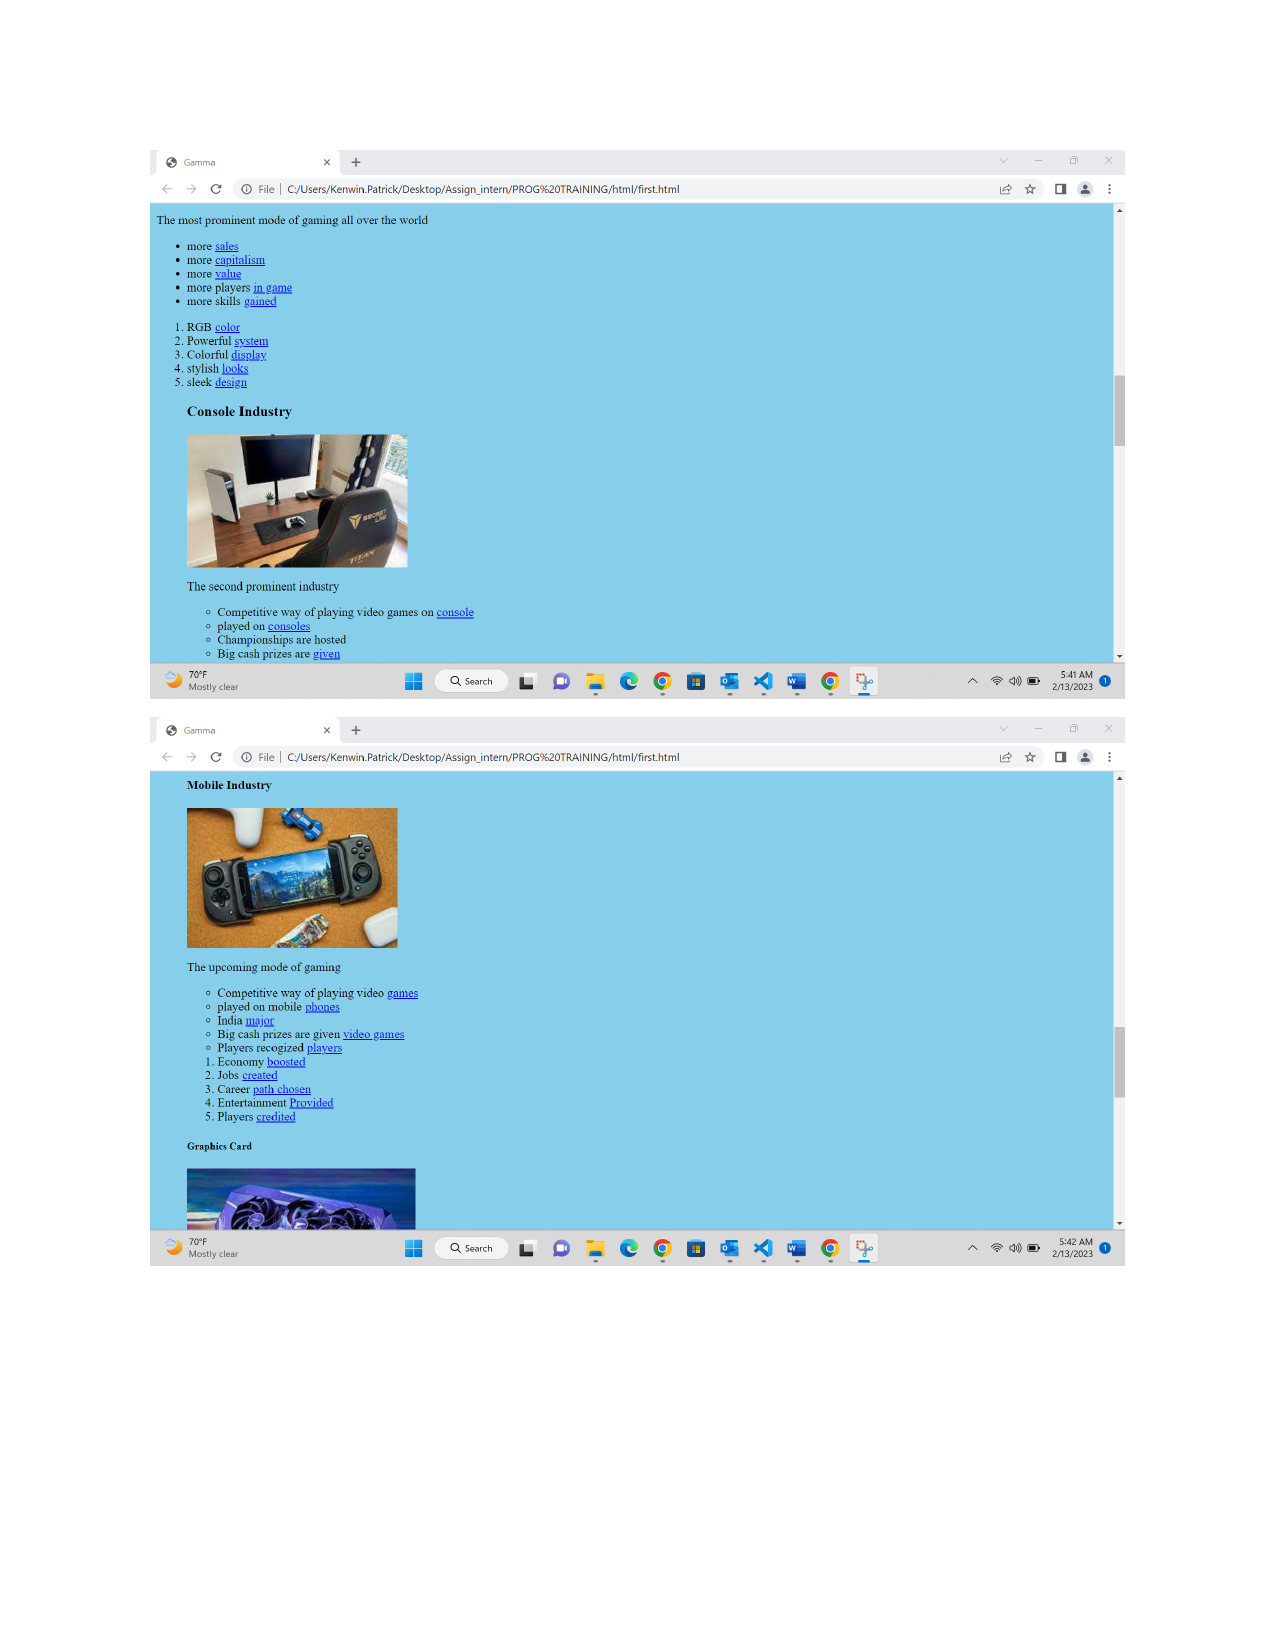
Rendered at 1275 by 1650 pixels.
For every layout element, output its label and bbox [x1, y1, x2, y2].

picture [150, 717, 1125, 1266]
picture [150, 150, 1125, 699]
